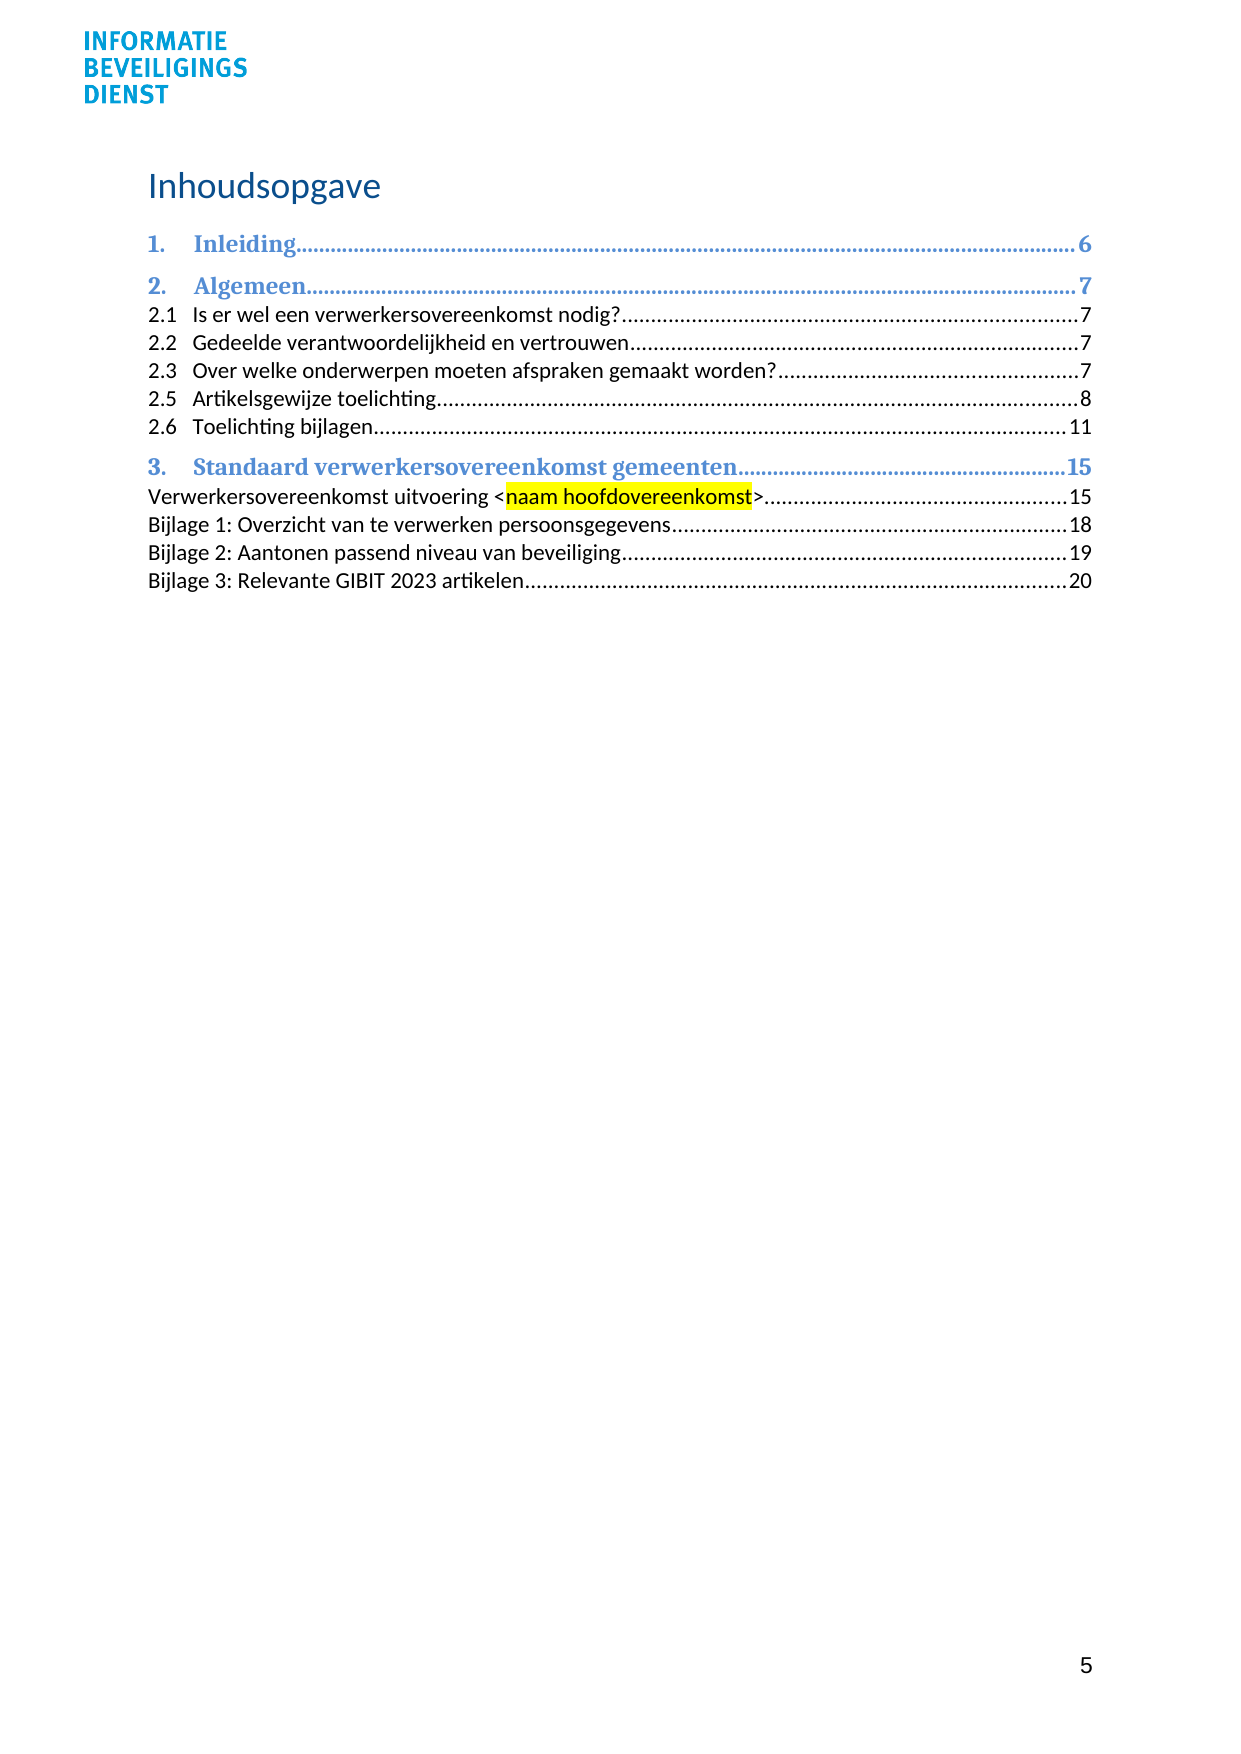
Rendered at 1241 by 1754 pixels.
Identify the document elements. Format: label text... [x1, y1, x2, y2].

picture [85, 31, 247, 104]
picture [126, 35, 132, 47]
text Inhoudsopgave [148, 162, 1062, 208]
picture [90, 89, 94, 100]
